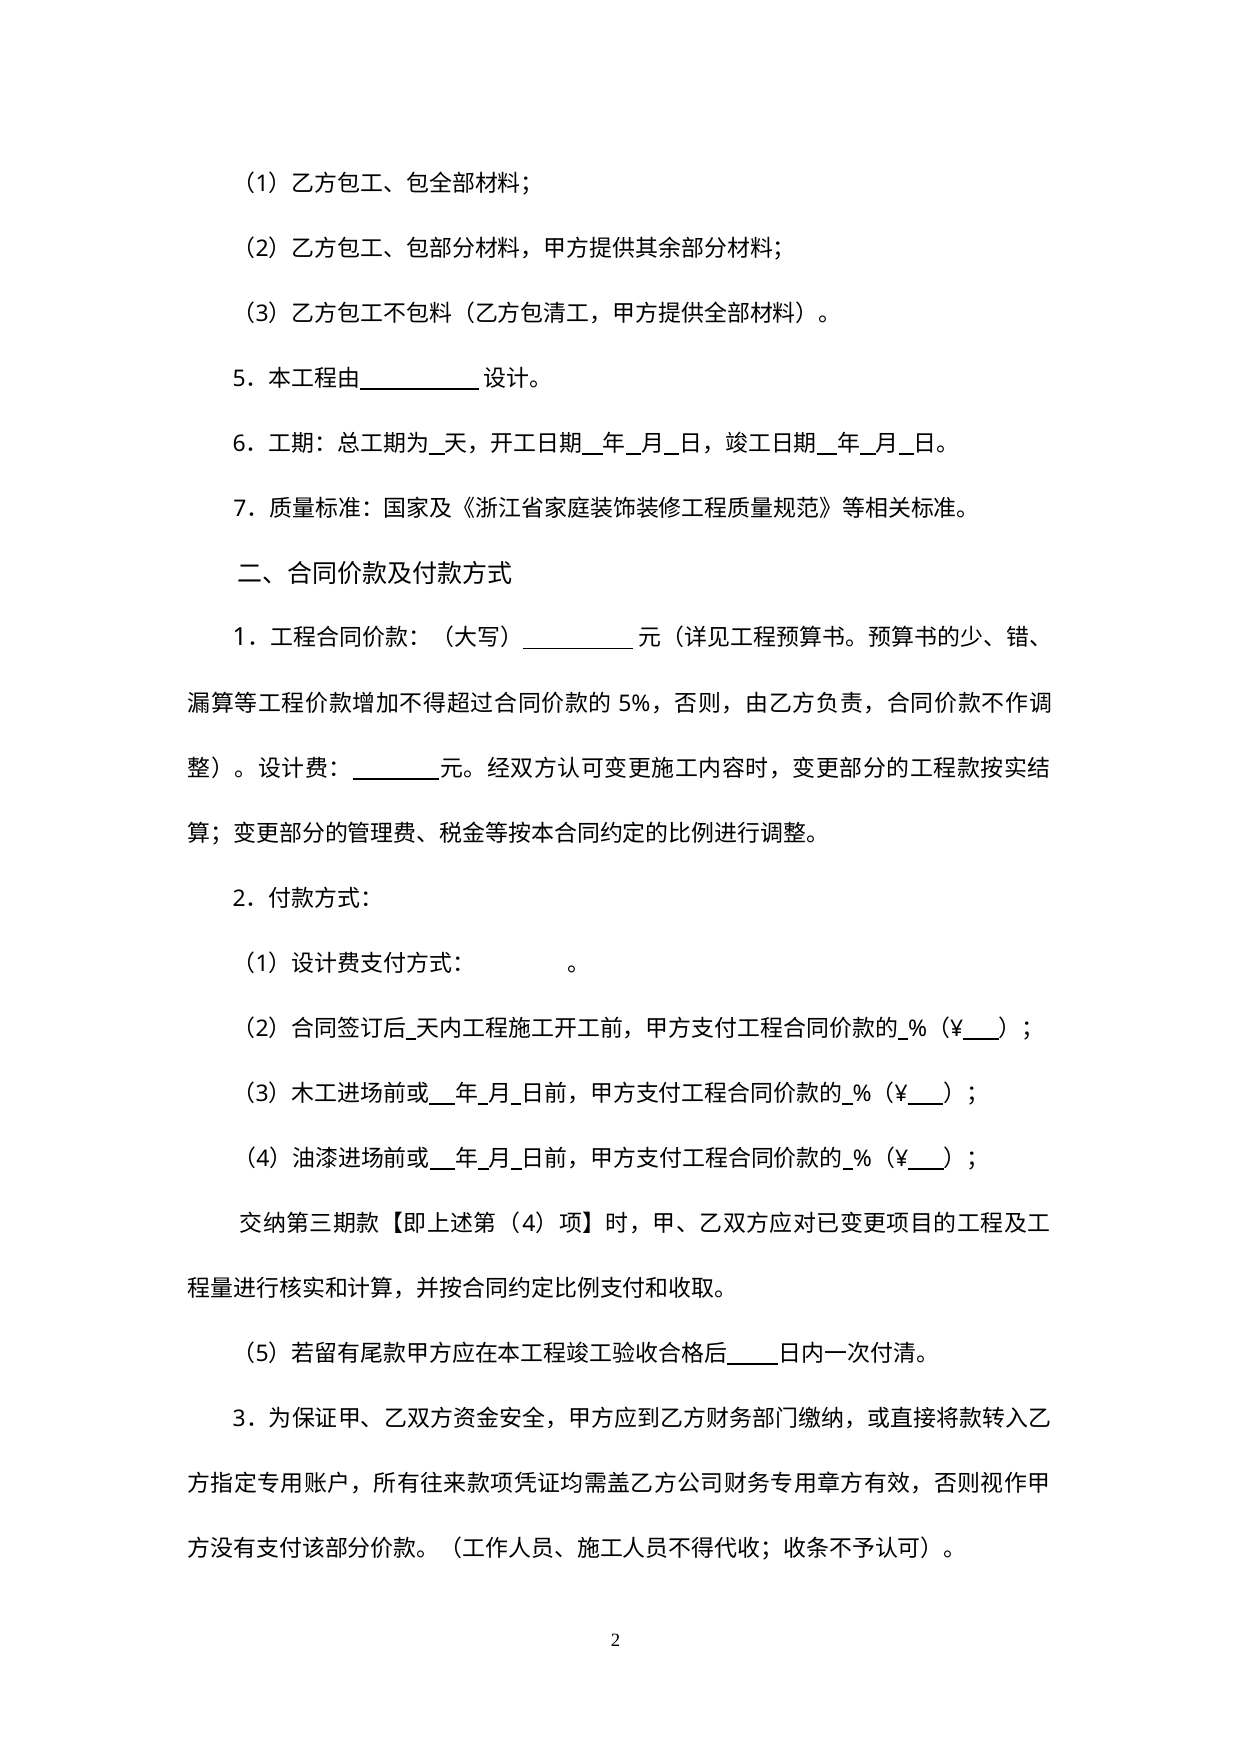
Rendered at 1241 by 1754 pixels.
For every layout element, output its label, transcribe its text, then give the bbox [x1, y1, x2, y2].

text 5．本工程由 设计。 [187, 344, 1053, 409]
text 1．工程合同价款：（大写） 元（详见工程预算书。预算书的少、错、漏算等工程价款增加不得超过合同价款的5%，否则，由乙方负责，合同价款不作调整）。设计费： 元。经双方认可变更施工内容时，变更部分的工程款按实结算；变更部分的管理费、税金等按本合同约定的比例进行调整。 [187, 604, 1053, 864]
text 7．质量标准：国家及《浙江省家庭装饰装修工程质量规范》等相关标准。 [187, 474, 1053, 539]
text （3）乙方包工不包料（乙方包清工，甲方提供全部材料）。 [187, 279, 1053, 344]
text （4）油漆进场前或 年 月 日前，甲方支付工程合同价款的 %（¥ ）； [187, 1124, 1053, 1189]
list 二、合同价款及付款方式 [237, 539, 1053, 604]
text （3）木工进场前或 年 月 日前，甲方支付工程合同价款的 %（¥ ）； [187, 1059, 1053, 1124]
text 3．为保证甲、乙双方资金安全，甲方应到乙方财务部门缴纳，或直接将款转入乙方指定专用账户，所有往来款项凭证均需盖乙方公司财务专用章方有效，否则视作甲方没有支付该部分价款。（工作人员、施工人员不得代收；收条不予认可）。 [187, 1384, 1053, 1579]
text 交纳第三期款【即上述第（4）项】时，甲、乙双方应对已变更项目的工程及工程量进行核实和计算，并按合同约定比例支付和收取。 [187, 1189, 1053, 1319]
text 2．付款方式： [187, 864, 1053, 929]
text （5）若留有尾款甲方应在本工程竣工验收合格后 日内一次付清。 [187, 1319, 1053, 1384]
text （2）合同签订后 天内工程施工开工前，甲方支付工程合同价款的 %（¥ ）； [187, 994, 1053, 1059]
text （2）乙方包工、包部分材料，甲方提供其余部分材料； [187, 214, 1053, 279]
text （1）乙方包工、包全部材料； [187, 149, 1053, 214]
text 6．工期：总工期为 天，开工日期 年 月 日，竣工日期 年 月 日。 [187, 409, 1053, 474]
text （1）设计费支付方式： 。 [187, 929, 1053, 994]
